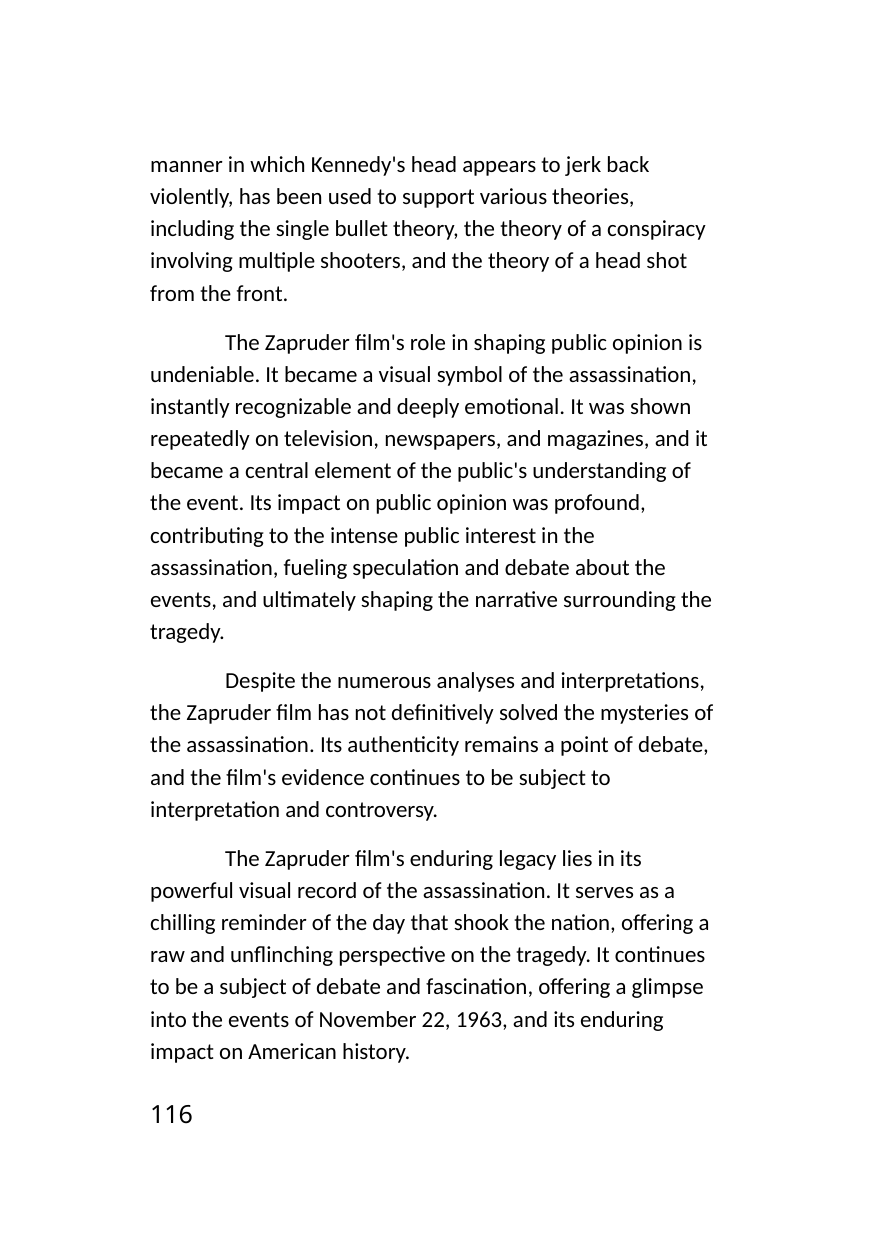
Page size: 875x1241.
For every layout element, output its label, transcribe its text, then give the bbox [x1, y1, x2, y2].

text The Zapruder film's role in shaping public opinion is undeniable. It became a visual symbol of the assassination, instantly recognizable and deeply emotional. It was shown repeatedly on television, newspapers, and magazines, and it became a central element of the public's understanding of the event. Its impact on public opinion was profound, contributing to the intense public interest in the assassination, fueling speculation and debate about the events, and ultimately shaping the narrative surrounding the tragedy. [150, 328, 724, 645]
text Despite the numerous analyses and interpretations, the Zapruder film has not definitively solved the mysteries of the assassination. Its authenticity remains a point of debate, and the film's evidence continues to be subject to interpretation and controversy. [150, 666, 724, 823]
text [150, 150, 724, 307]
text The Zapruder film's enduring legacy lies in its powerful visual record of the assassination. It serves as a chilling reminder of the day that shook the nation, offering a raw and unflinching perspective on the tragedy. It continues to be a subject of debate and fascination, offering a glimpse into the events of November 22, 1963, and its enduring impact on American history. [150, 844, 724, 1065]
